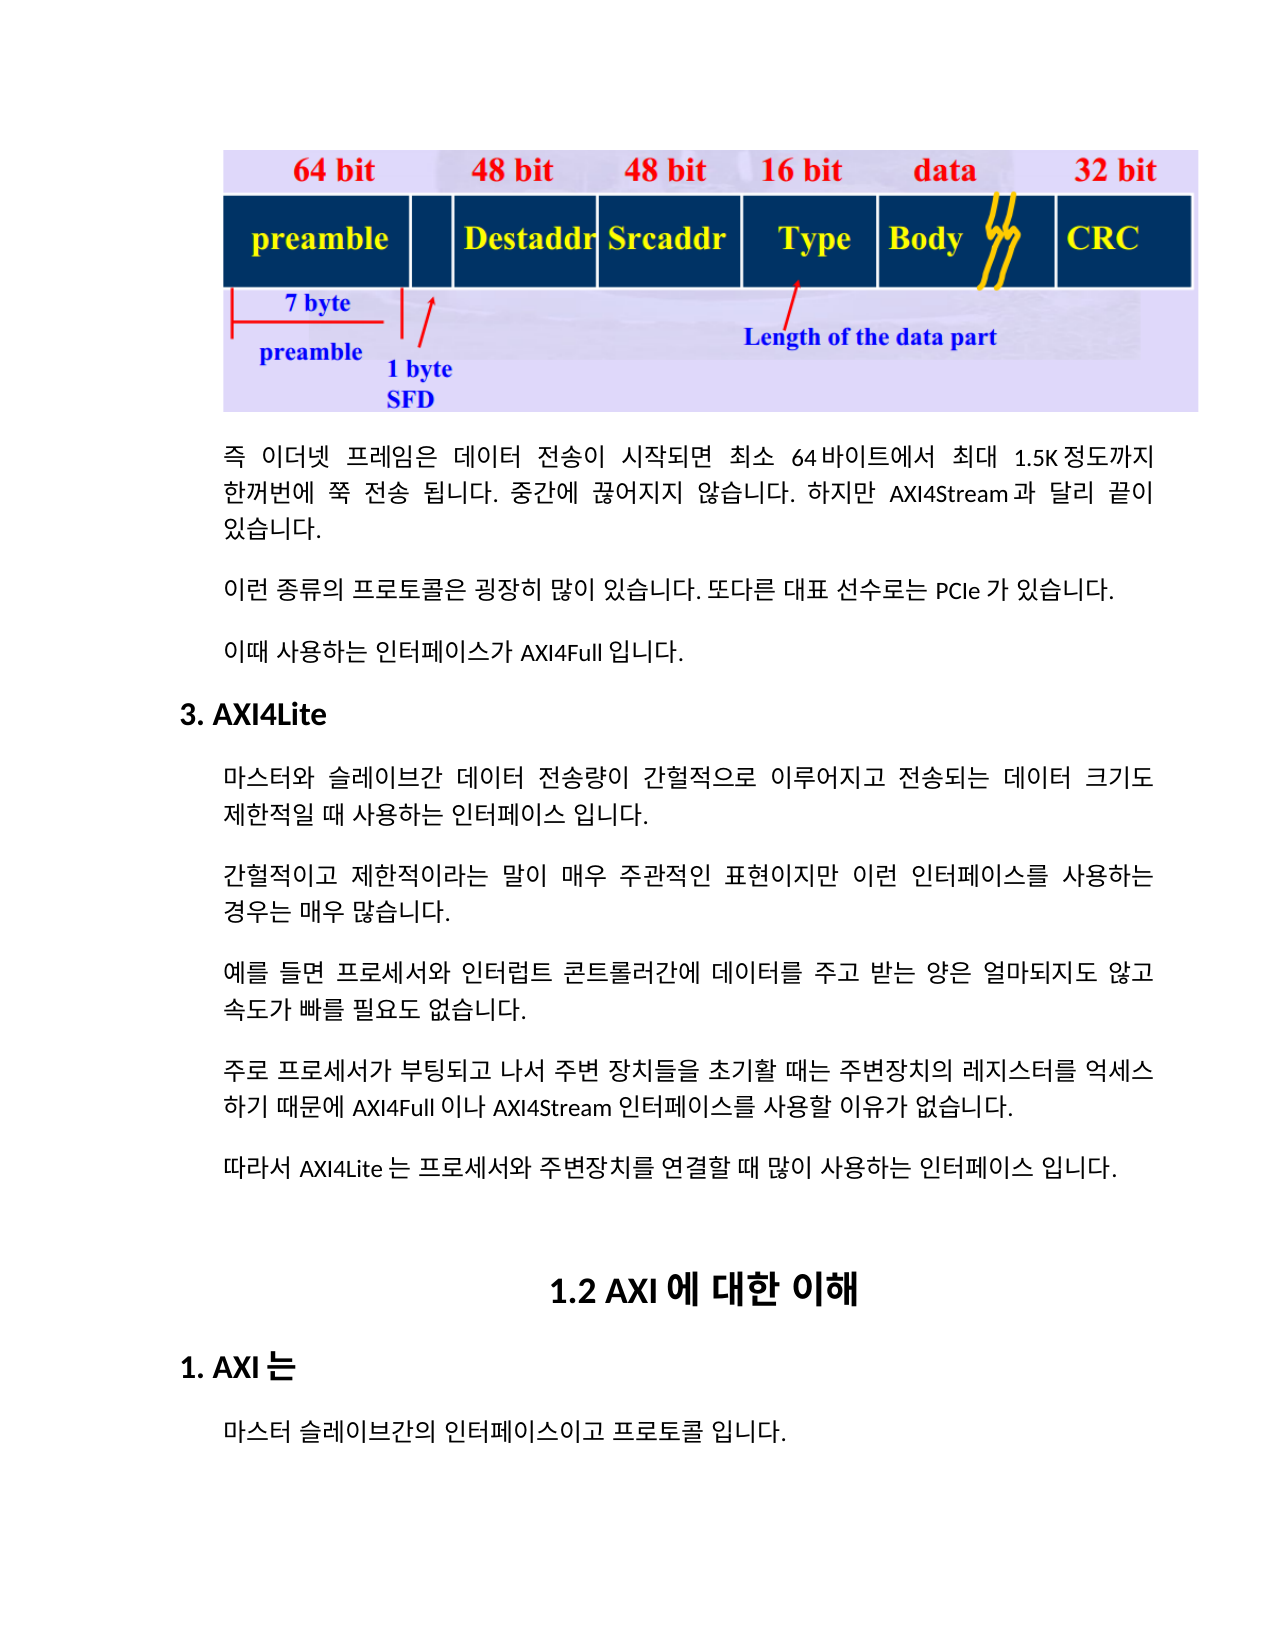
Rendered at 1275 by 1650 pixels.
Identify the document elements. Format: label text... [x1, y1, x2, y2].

subtitle AXI 에 대한 이해 [548, 1260, 1155, 1314]
text 이런 종류의 프로토콜은 굉장히 많이 있습니다. 또다른 대표 선수로는 PCIe 가 있습니다. [223, 571, 1155, 607]
text 따라서 AXI4Lite는 프로세서와 주변장치를 연결할 때 많이 사용하는 인터페이스 입니다. [223, 1149, 1155, 1185]
text 마스터와 슬레이브간 데이터 전송량이 간헐적으로 이루어지고 전송되는 데이터 크기도 제한적일 때 사용하는 인터페이스 입니다. [223, 759, 1155, 831]
text 즉 이더넷 프레임은 데이터 전송이 시작되면 최소 64바이트에서 최대 1.5K정도까지 한꺼번에 쭉 전송 됩니다. 중간에 끊어지지 않습니다. 하지만 AXI4Stream과 달리 끝이 있습니다. [223, 437, 1155, 546]
picture [223, 150, 1199, 412]
text 간헐적이고 제한적이라는 말이 매우 주관적인 표현이지만 이런 인터페이스를 사용하는 경우는 매우 많습니다. [223, 856, 1155, 929]
text 이때 사용하는 인터페이스가 AXI4Full 입니다. [223, 632, 1155, 668]
text 주로 프로세서가 부팅되고 나서 주변 장치들을 초기활 때는 주변장치의 레지스터를 억세스 하기 때문에 AXI4Full이나 AXI4Stream 인터페이스를 사용할 이유가 없습니다. [223, 1051, 1155, 1124]
subtitle AXI는 [179, 1339, 1155, 1388]
text 마스터 슬레이브간의 인터페이스이고 프로토콜 입니다. [223, 1413, 1155, 1449]
text 예를 들면 프로세서와 인터럽트 콘트롤러간에 데이터를 주고 받는 양은 얼마되지도 않고 속도가 빠를 필요도 없습니다. [223, 954, 1155, 1026]
subtitle AXI4Lite [179, 693, 1155, 734]
